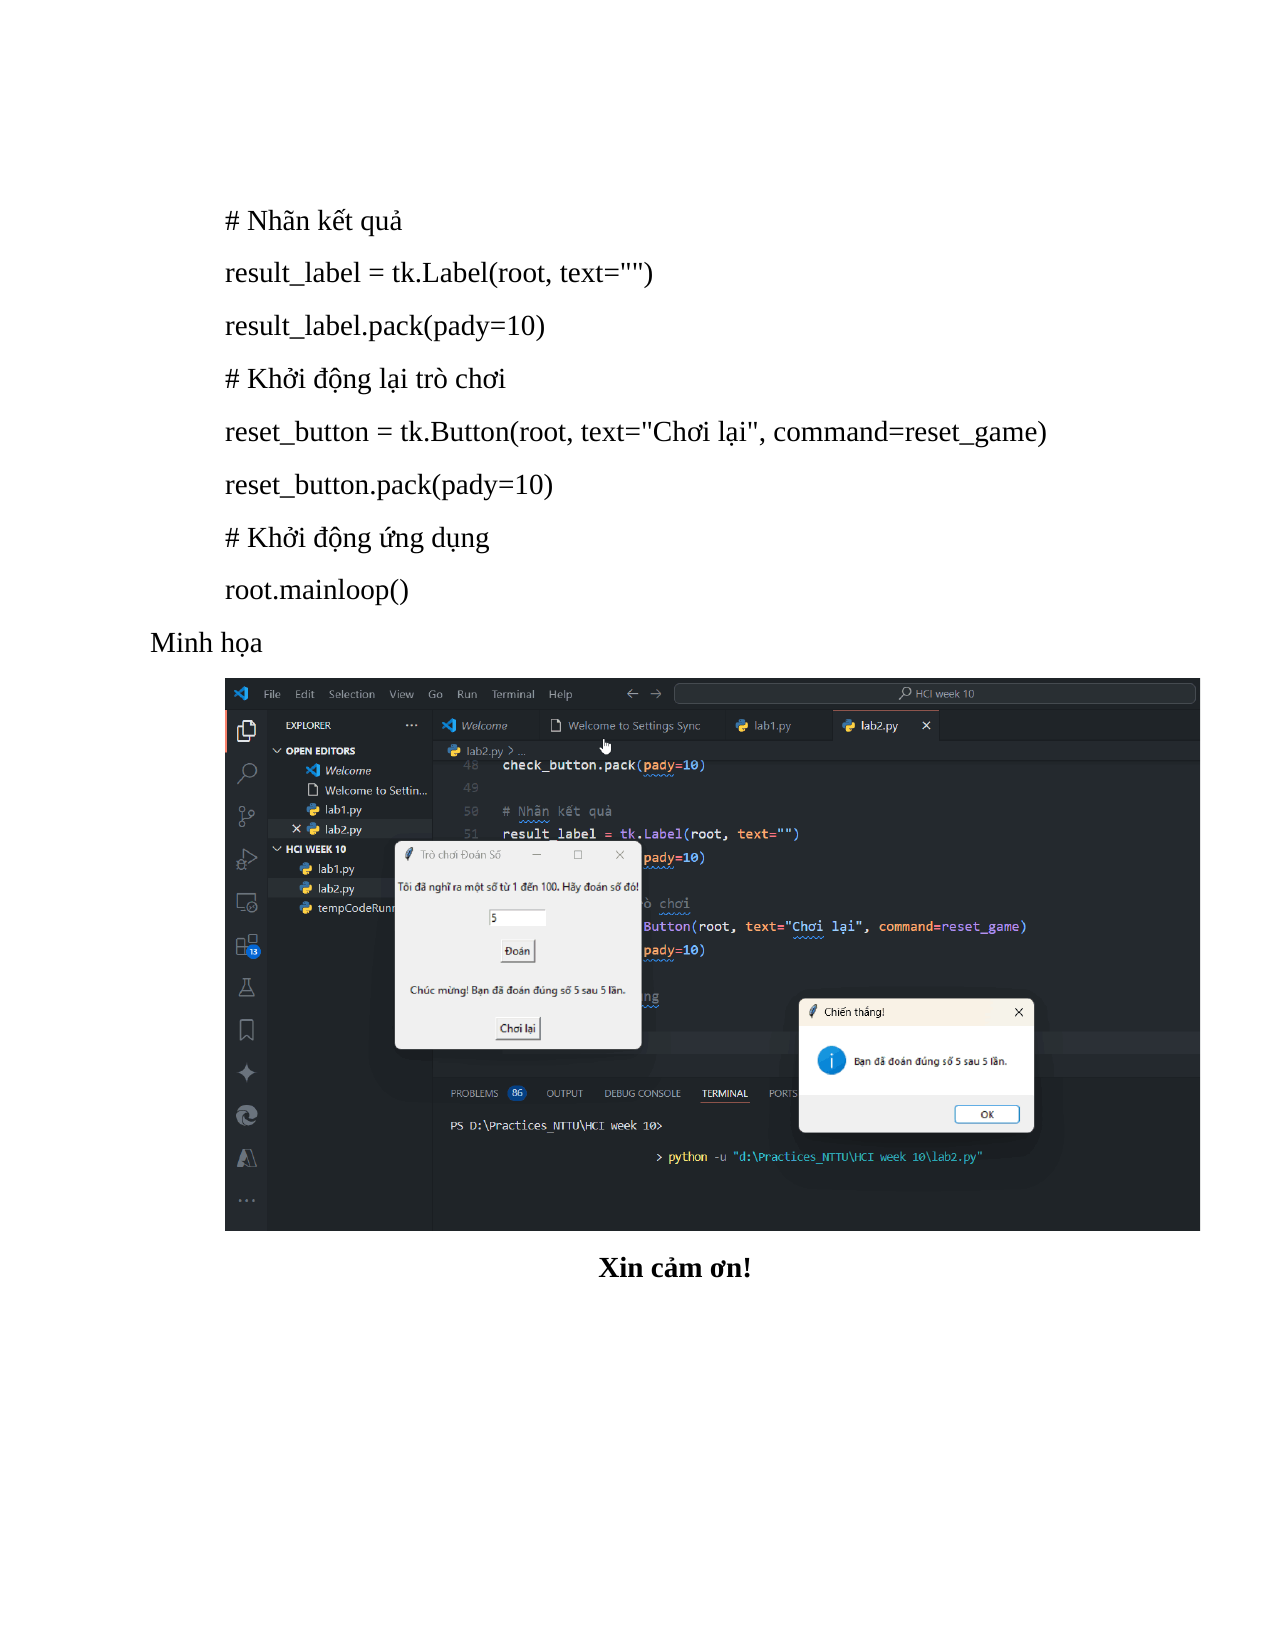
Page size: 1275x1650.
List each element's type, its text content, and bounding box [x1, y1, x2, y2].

text # Khởi động lại trò chơi [150, 361, 1125, 395]
text reset_button.pack(pady=10) [150, 467, 1125, 500]
picture [225, 678, 1200, 1231]
text Xin cảm ơn! [150, 1250, 1125, 1283]
text Minh họa [150, 625, 1125, 659]
text # Nhãn kết quả [150, 203, 1125, 236]
text result_label.pack(pady=10) [150, 308, 1125, 342]
text root.mainloop() [150, 572, 1125, 606]
text # Khởi động ứng dụng [150, 520, 1125, 553]
text result_label = tk.Label(root, text="") [150, 256, 1125, 289]
text reset_button = tk.Button(root, text="Chơi lại", command=reset_game) [150, 414, 1125, 448]
